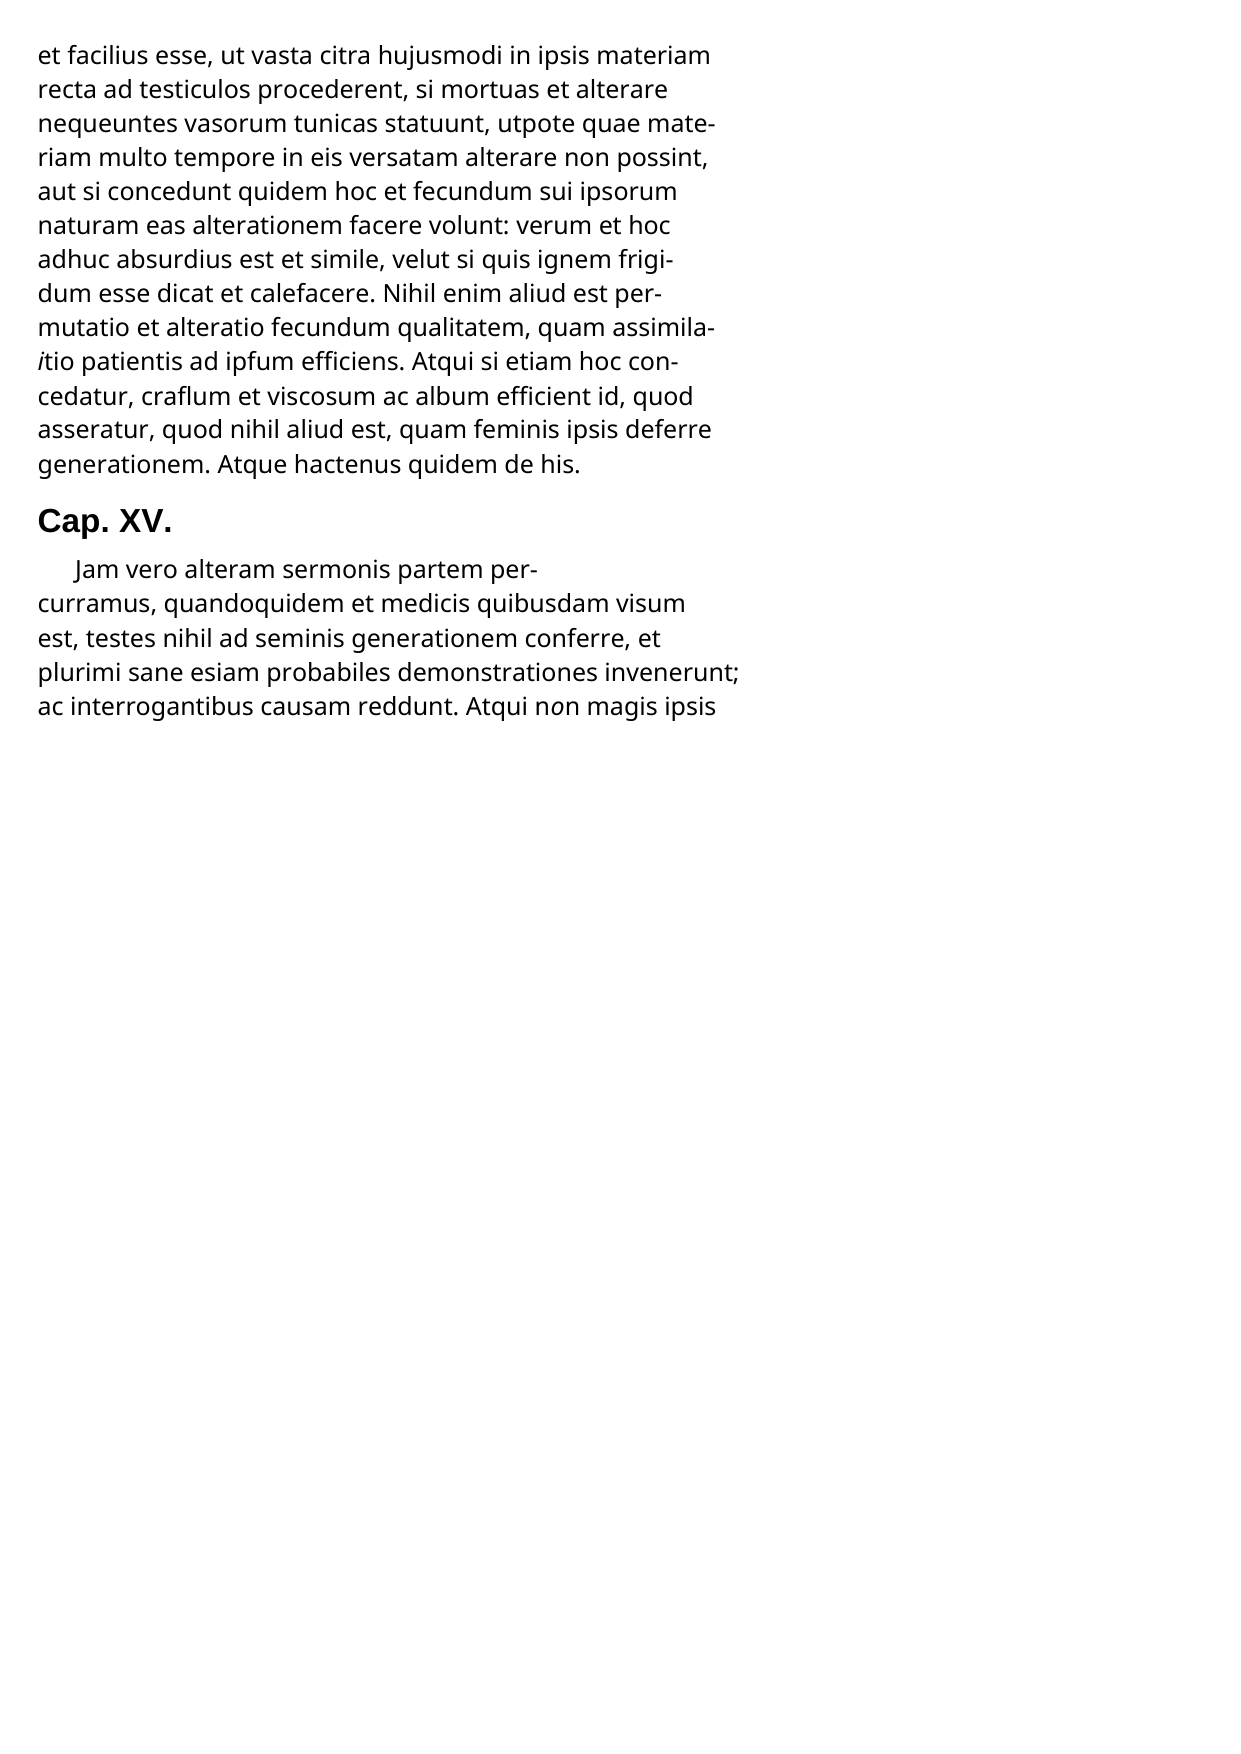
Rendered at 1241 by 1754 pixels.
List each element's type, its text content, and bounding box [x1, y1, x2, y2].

text et facilius esse, ut vasta citra hujusmodi in ipsis materiam recta ad testiculos procederent, si mortuas et alterare nequeuntes vasorum tunicas statuunt, utpote quae mate- riam multo tempore in eis versatam alterare non possint, aut si concedunt quidem hoc et fecundum sui ipsorum naturam eas alterationem facere volunt: verum et hoc adhuc absurdius est et simile, velut si quis ignem frigi- dum esse dicat et calefacere. Nihil enim aliud est per- mutatio et alteratio fecundum qualitatem, quam assimila- itio patientis ad ipfum efficiens. Atqui si etiam hoc con- cedatur, craflum et viscosum ac album efficient id, quod asseratur, quod nihil aliud est, quam feminis ipsis deferre generationem. Atque hactenus quidem de his. [37, 37, 1203, 480]
subtitle Cap. XV. [37, 501, 1203, 539]
text Jam vero alteram sermonis partem per- curramus, quandoquidem et medicis quibusdam visum est, testes nihil ad seminis generationem conferre, et plurimi sane esiam probabiles demonstrationes invenerunt; ac interrogantibus causam reddunt. Atqui non magis ipsis [37, 552, 1203, 722]
